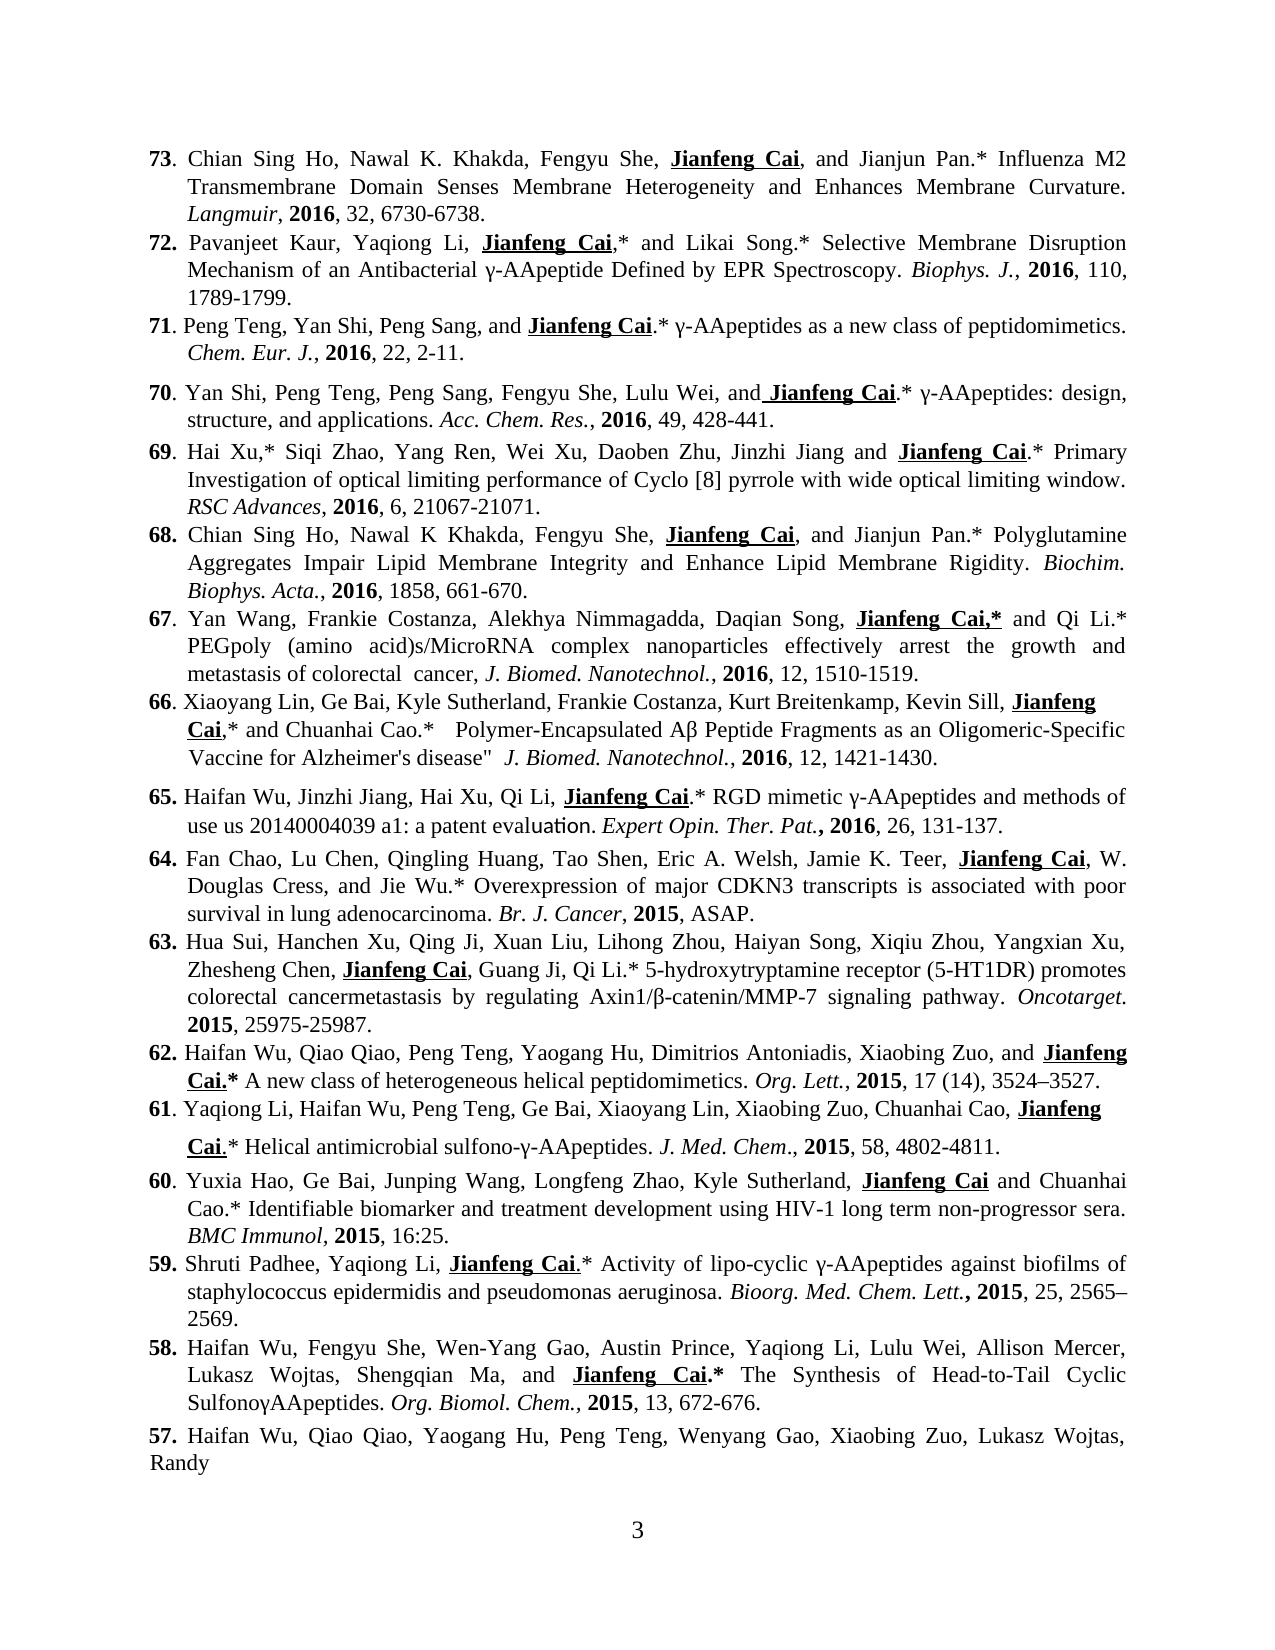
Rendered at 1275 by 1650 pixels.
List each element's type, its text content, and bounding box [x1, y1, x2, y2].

text 72. Pavanjeet Kaur, Yaqiong Li, Jianfeng Cai,* and Likai Song.* Selective Membrane Disruption Mechanism of an Antibacterial γ-AApeptide Defined by EPR Spectroscopy. Biophys. J., 2016, 110, 1789-1799. [148, 228, 1127, 310]
text Cai,* and Chuanhai Cao.* Polymer-Encapsulated Aβ Peptide Fragments as an Oligomeric-Specific Vaccine for Alzheimer's disease" J. Biomed. Nanotechnol., 2016, 12, 1421-1430. [187, 716, 1127, 770]
text 62. Haifan Wu, Qiao Qiao, Peng Teng, Yaogang Hu, Dimitrios Antoniadis, Xiaobing Zuo, and Jianfeng Cai.* A new class of heterogeneous helical peptidomimetics. Org. Lett., 2015, 17 (14), 3524–3527. [148, 1039, 1127, 1093]
text 60. Yuxia Hao, Ge Bai, Junping Wang, Longfeng Zhao, Kyle Sutherland, Jianfeng Cai and Chuanhai Cao.* Identifiable biomarker and treatment development using HIV-1 long term non-progressor sera. BMC Immunol, 2015, 16:25. [148, 1167, 1127, 1248]
text 69. Hai Xu,* Siqi Zhao, Yang Ren, Wei Xu, Daoben Zhu, Jinzhi Jiang and Jianfeng Cai.* Primary Investigation of optical limiting performance of Cyclo [8] pyrrole with wide optical limiting window. RSC Advances, 2016, 6, 21067-21071. [148, 438, 1127, 520]
text 65. Haifan Wu, Jinzhi Jiang, Hai Xu, Qi Li, Jianfeng Cai.* RGD mimetic γ-AApeptides and methods of use us 20140004039 a1: a patent evaluation. Expert Opin. Ther. Pat., 2016, 26, 131-137. [148, 783, 1127, 839]
text 59. Shruti Padhee, Yaqiong Li, Jianfeng Cai.* Activity of lipo-cyclic γ-AApeptides against biofilms of staphylococcus epidermidis and pseudomonas aeruginosa. Bioorg. Med. Chem. Lett., 2015, 25, 2565– 2569. [148, 1250, 1127, 1332]
text 61. Yaqiong Li, Haifan Wu, Peng Teng, Ge Bai, Xiaoyang Lin, Xiaobing Zuo, Chuanhai Cao, Jianfeng [148, 1095, 1127, 1121]
text 73. Chian Sing Ho, Nawal K. Khakda, Fengyu She, Jianfeng Cai, and Jianjun Pan.* Influenza M2 Transmembrane Domain Senses Membrane Heterogeneity and Enhances Membrane Curvature. Langmuir, 2016, 32, 6730-6738. [148, 145, 1127, 227]
text 63. Hua Sui, Hanchen Xu, Qing Ji, Xuan Liu, Lihong Zhou, Haiyan Song, Xiqiu Zhou, Yangxian Xu, Zhesheng Chen, Jianfeng Cai, Guang Ji, Qi Li.* 5-hydroxytryptamine receptor (5-HT1DR) promotes colorectal cancermetastasis by regulating Axin1/β-catenin/MMP-7 signaling pathway. Oncotarget. 2015, 25975-25987. [148, 928, 1127, 1037]
text 67. Yan Wang, Frankie Costanza, Alekhya Nimmagadda, Daqian Song, Jianfeng Cai,* and Qi Li.* PEGpoly (amino acid)s/MicroRNA complex nanoparticles effectively arrest the growth and metastasis of colorectal cancer, J. Biomed. Nanotechnol., 2016, 12, 1510-1519. [148, 605, 1127, 686]
text 71. Peng Teng, Yan Shi, Peng Sang, and Jianfeng Cai.* γ-AApeptides as a new class of peptidomimetics. Chem. Eur. J., 2016, 22, 2-11. [148, 312, 1127, 366]
text 68. Chian Sing Ho, Nawal K Khakda, Fengyu She, Jianfeng Cai, and Jianjun Pan.* Polyglutamine Aggregates Impair Lipid Membrane Integrity and Enhance Lipid Membrane Rigidity. Biochim. Biophys. Acta., 2016, 1858, 661-670. [148, 522, 1127, 603]
text 57. Haifan Wu, Qiao Qiao, Yaogang Hu, Peng Teng, Wenyang Gao, Xiaobing Zuo, Lukasz Wojtas, Randy [148, 1422, 1127, 1476]
text Cai.* Helical antimicrobial sulfono-γ-AApeptides. J. Med. Chem., 2015, 58, 4802-4811. [187, 1133, 1127, 1160]
text 66. Xiaoyang Lin, Ge Bai, Kyle Sutherland, Frankie Costanza, Kurt Breitenkamp, Kevin Sill, Jianfeng [148, 688, 1127, 714]
text 64. Fan Chao, Lu Chen, Qingling Huang, Tao Shen, Eric A. Welsh, Jamie K. Teer, Jianfeng Cai, W. Douglas Cress, and Jie Wu.* Overexpression of major CDKN3 transcripts is associated with poor survival in lung adenocarcinoma. Br. J. Cancer, 2015, ASAP. [148, 845, 1127, 926]
text 70. Yan Shi, Peng Teng, Peng Sang, Fengyu She, Lulu Wei, and Jianfeng Cai.* γ-AApeptides: design, structure, and applications. Acc. Chem. Res., 2016, 49, 428-441. [148, 379, 1127, 433]
text 58. Haifan Wu, Fengyu She, Wen-Yang Gao, Austin Prince, Yaqiong Li, Lulu Wei, Allison Mercer, Lukasz Wojtas, Shengqian Ma, and Jianfeng Cai.* The Synthesis of Head-to-Tail Cyclic SulfonoγAApeptides. Org. Biomol. Chem., 2015, 13, 672-676. [148, 1334, 1127, 1415]
